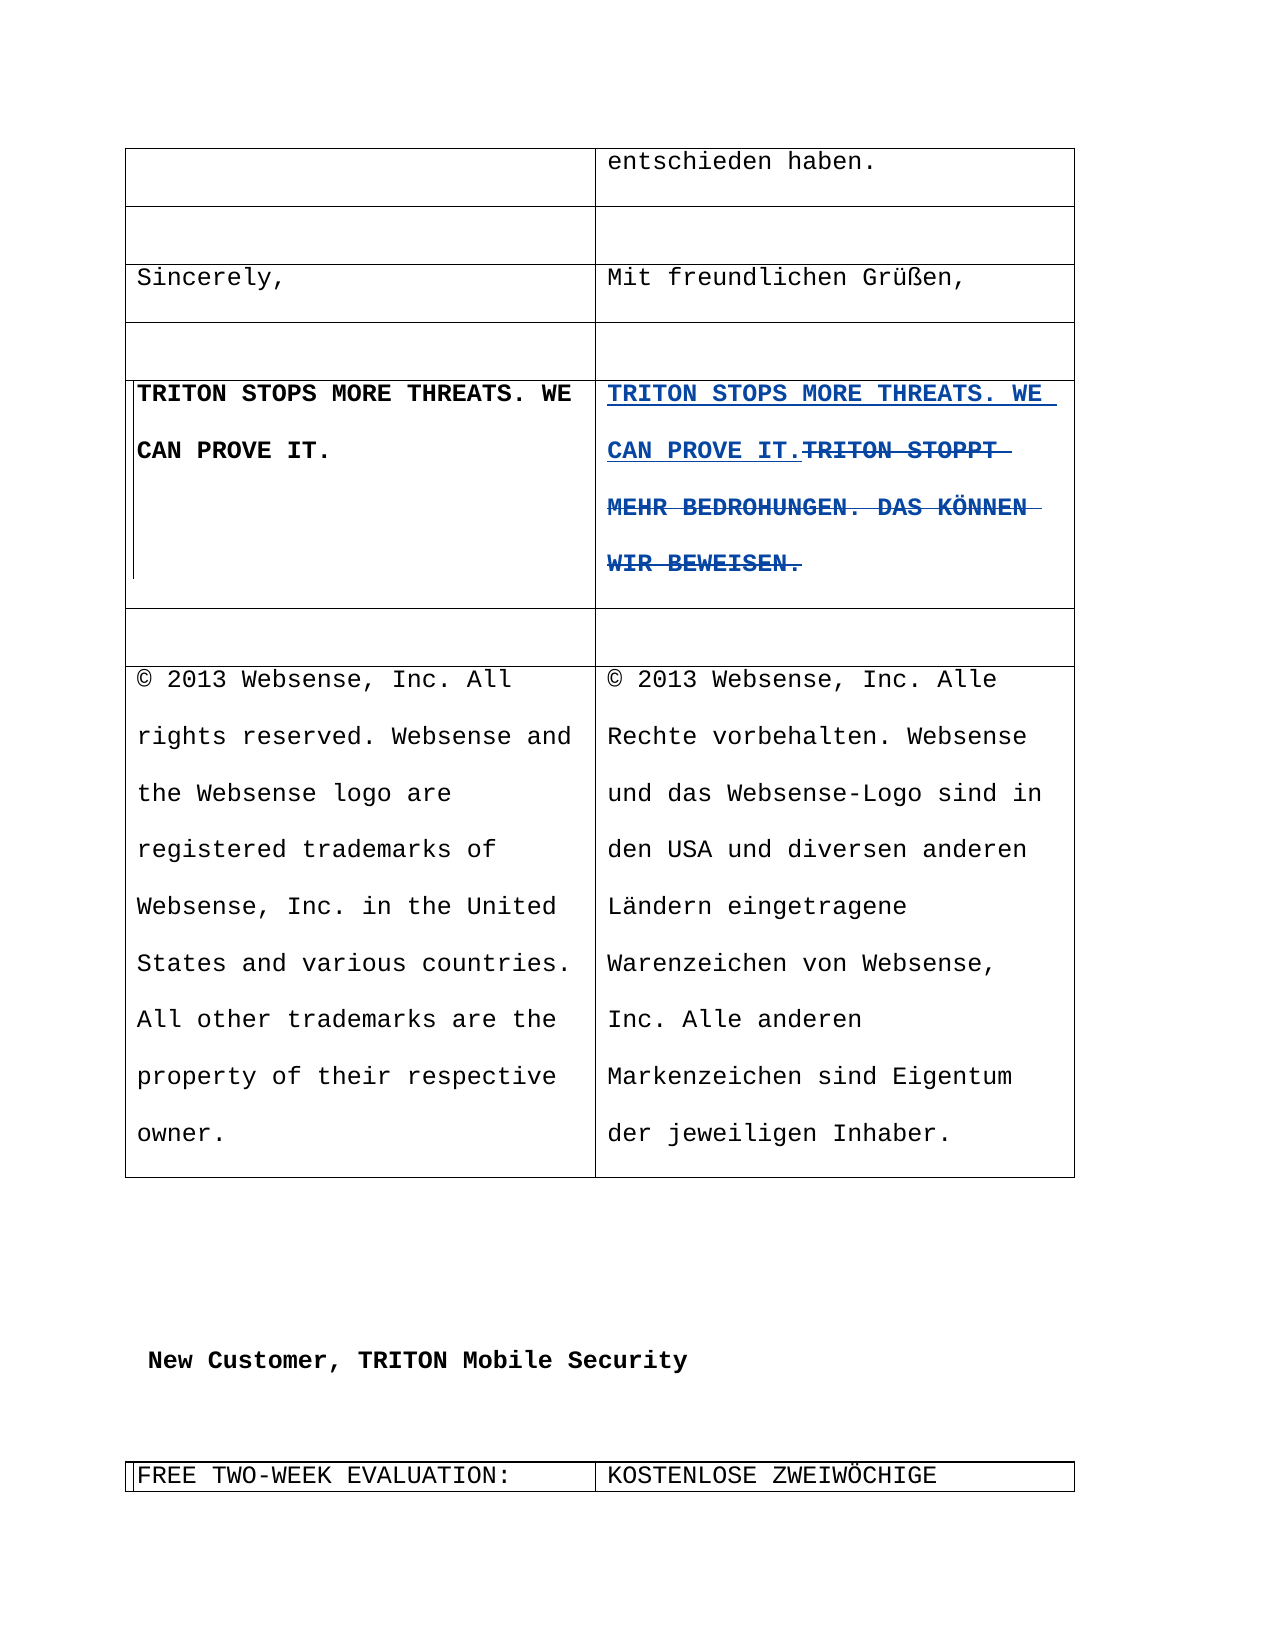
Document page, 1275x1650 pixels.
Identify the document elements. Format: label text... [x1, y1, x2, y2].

table_cell [126, 207, 595, 264]
table_cell [126, 609, 595, 666]
table_cell [126, 323, 595, 380]
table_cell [126, 149, 595, 206]
table_cell [596, 207, 1074, 264]
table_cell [596, 149, 1074, 206]
table_header FREE TWO-WEEK EVALUATION: WEBSENSE® TRITON® MOBILE SECURITY [134, 1463, 595, 1491]
table_cell [596, 609, 1074, 666]
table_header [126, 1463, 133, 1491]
table_cell Mit freundlichen Grüßen, [596, 265, 1074, 322]
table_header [596, 1463, 1074, 1491]
table_cell [596, 381, 1074, 608]
table_cell Sincerely, [126, 265, 595, 322]
table_cell © 2013 Websense, Inc. Alle Rechte vorbehalten. Websense und das Websense-Logo sind in den USA und diversen anderen Ländern eingetragene Warenzeichen von Websense, Inc. Alle anderen Markenzeichen sind Eigentum der jeweiligen Inhaber. [596, 667, 1074, 1177]
text New Customer, TRITON Mobile Security [148, 1348, 1127, 1376]
table_cell TRITON STOPS MORE THREATS. WE CAN PROVE IT. [126, 381, 595, 608]
table_cell © 2013 Websense, Inc. All rights reserved. Websense and the Websense logo are registered trademarks of Websense, Inc. in the United States and various countries. All other trademarks are the property of their respective owner. [126, 667, 595, 1177]
table_cell [596, 323, 1074, 380]
